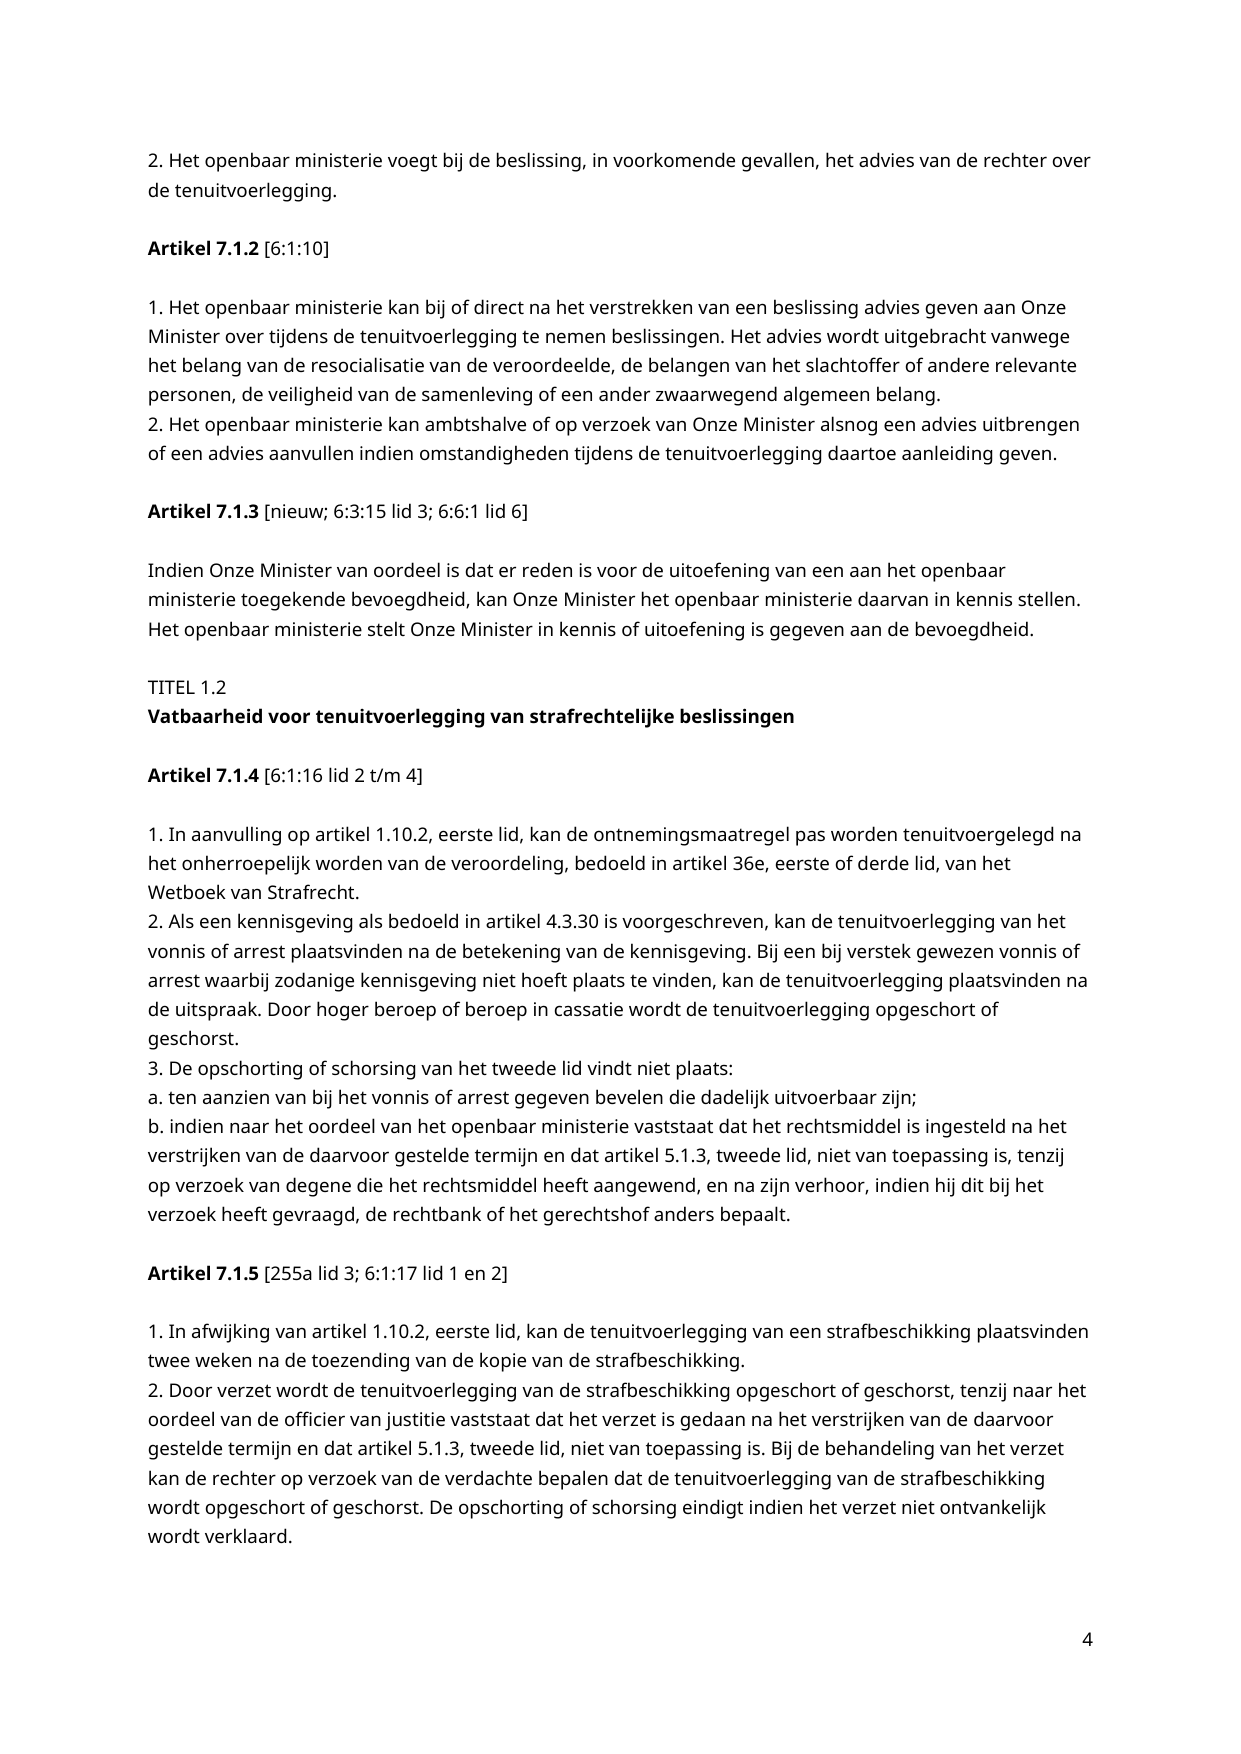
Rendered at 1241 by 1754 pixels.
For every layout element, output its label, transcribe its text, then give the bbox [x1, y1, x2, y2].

text Indien Onze Minister van oordeel is dat er reden is voor de uitoefening van een aan het openbaar ministerie toegekende bevoegdheid, kan Onze Minister het openbaar ministerie daarvan in kennis stellen. Het openbaar ministerie stelt Onze Minister in kennis of uitoefening is gegeven aan de bevoegdheid. [148, 557, 1093, 641]
text Vatbaarheid voor tenuitvoerlegging van strafrechtelijke beslissingen [148, 704, 1093, 729]
subtitle Artikel 7.1.4 [6:1:16 lid 2 t/m 4] [148, 762, 1093, 788]
subtitle Artikel 7.1.2 [6:1:10] [148, 235, 1093, 261]
text 1. In afwijking van artikel 1.10.2, eerste lid, kan de tenuitvoerlegging van een strafbeschikking plaatsvinden twee weken na de toezending van de kopie van de strafbeschikking. [148, 1318, 1093, 1373]
text 3. De opschorting of schorsing van het tweede lid vindt niet plaats: [148, 1055, 1093, 1081]
text 2. Het openbaar ministerie voegt bij de beslissing, in voorkomende gevallen, het advies van de rechter over de tenuitvoerlegging. [148, 148, 1093, 202]
text a. ten aanzien van bij het vonnis of arrest gegeven bevelen die dadelijk uitvoerbaar zijn; [148, 1084, 1093, 1110]
subtitle Artikel 7.1.3 [nieuw; 6:3:15 lid 3; 6:6:1 lid 6] [148, 499, 1093, 524]
text 2. Als een kennisgeving als bedoeld in artikel 4.3.30 is voorgeschreven, kan de tenuitvoerlegging van het vonnis of arrest plaatsvinden na de betekening van de kennisgeving. Bij een bij verstek gewezen vonnis of arrest waarbij zodanige kennisgeving niet hoeft plaats te vinden, kan de tenuitvoerlegging plaatsvinden na de uitspraak. Door hoger beroep of beroep in cassatie wordt de tenuitvoerlegging opgeschort of geschorst. [148, 909, 1093, 1051]
subtitle TITEL 1.2 [148, 674, 1093, 700]
subtitle Artikel 7.1.5 [255a lid 3; 6:1:17 lid 1 en 2] [148, 1260, 1093, 1285]
text 2. Het openbaar ministerie kan ambtshalve of op verzoek van Onze Minister alsnog een advies uitbrengen of een advies aanvullen indien omstandigheden tijdens de tenuitvoerlegging daartoe aanleiding geven. [148, 411, 1093, 466]
text 1. Het openbaar ministerie kan bij of direct na het verstrekken van een beslissing advies geven aan Onze Minister over tijdens de tenuitvoerlegging te nemen beslissingen. Het advies wordt uitgebracht vanwege het belang van de resocialisatie van de veroordeelde, de belangen van het slachtoffer of andere relevante personen, de veiligheid van de samenleving of een ander zwaarwegend algemeen belang. [148, 294, 1093, 407]
text 2. Door verzet wordt de tenuitvoerlegging van de strafbeschikking opgeschort of geschorst, tenzij naar het oordeel van de officier van justitie vaststaat dat het verzet is gedaan na het verstrijken van de daarvoor gestelde termijn en dat artikel 5.1.3, tweede lid, niet van toepassing is. Bij de behandeling van het verzet kan de rechter op verzoek van de verdachte bepalen dat de tenuitvoerlegging van de strafbeschikking wordt opgeschort of geschorst. De opschorting of schorsing eindigt indien het verzet niet ontvankelijk wordt verklaard. [148, 1377, 1093, 1549]
text 1. In aanvulling op artikel 1.10.2, eerste lid, kan de ontnemingsmaatregel pas worden tenuitvoergelegd na het onherroepelijk worden van de veroordeling, bedoeld in artikel 36e, eerste of derde lid, van het Wetboek van Strafrecht. [148, 821, 1093, 905]
text b. indien naar het oordeel van het openbaar ministerie vaststaat dat het rechtsmiddel is ingesteld na het verstrijken van de daarvoor gestelde termijn en dat artikel 5.1.3, tweede lid, niet van toepassing is, tenzij op verzoek van degene die het rechtsmiddel heeft aangewend, en na zijn verhoor, indien hij dit bij het verzoek heeft gevraagd, de rechtbank of het gerechtshof anders bepaalt. [148, 1113, 1093, 1227]
